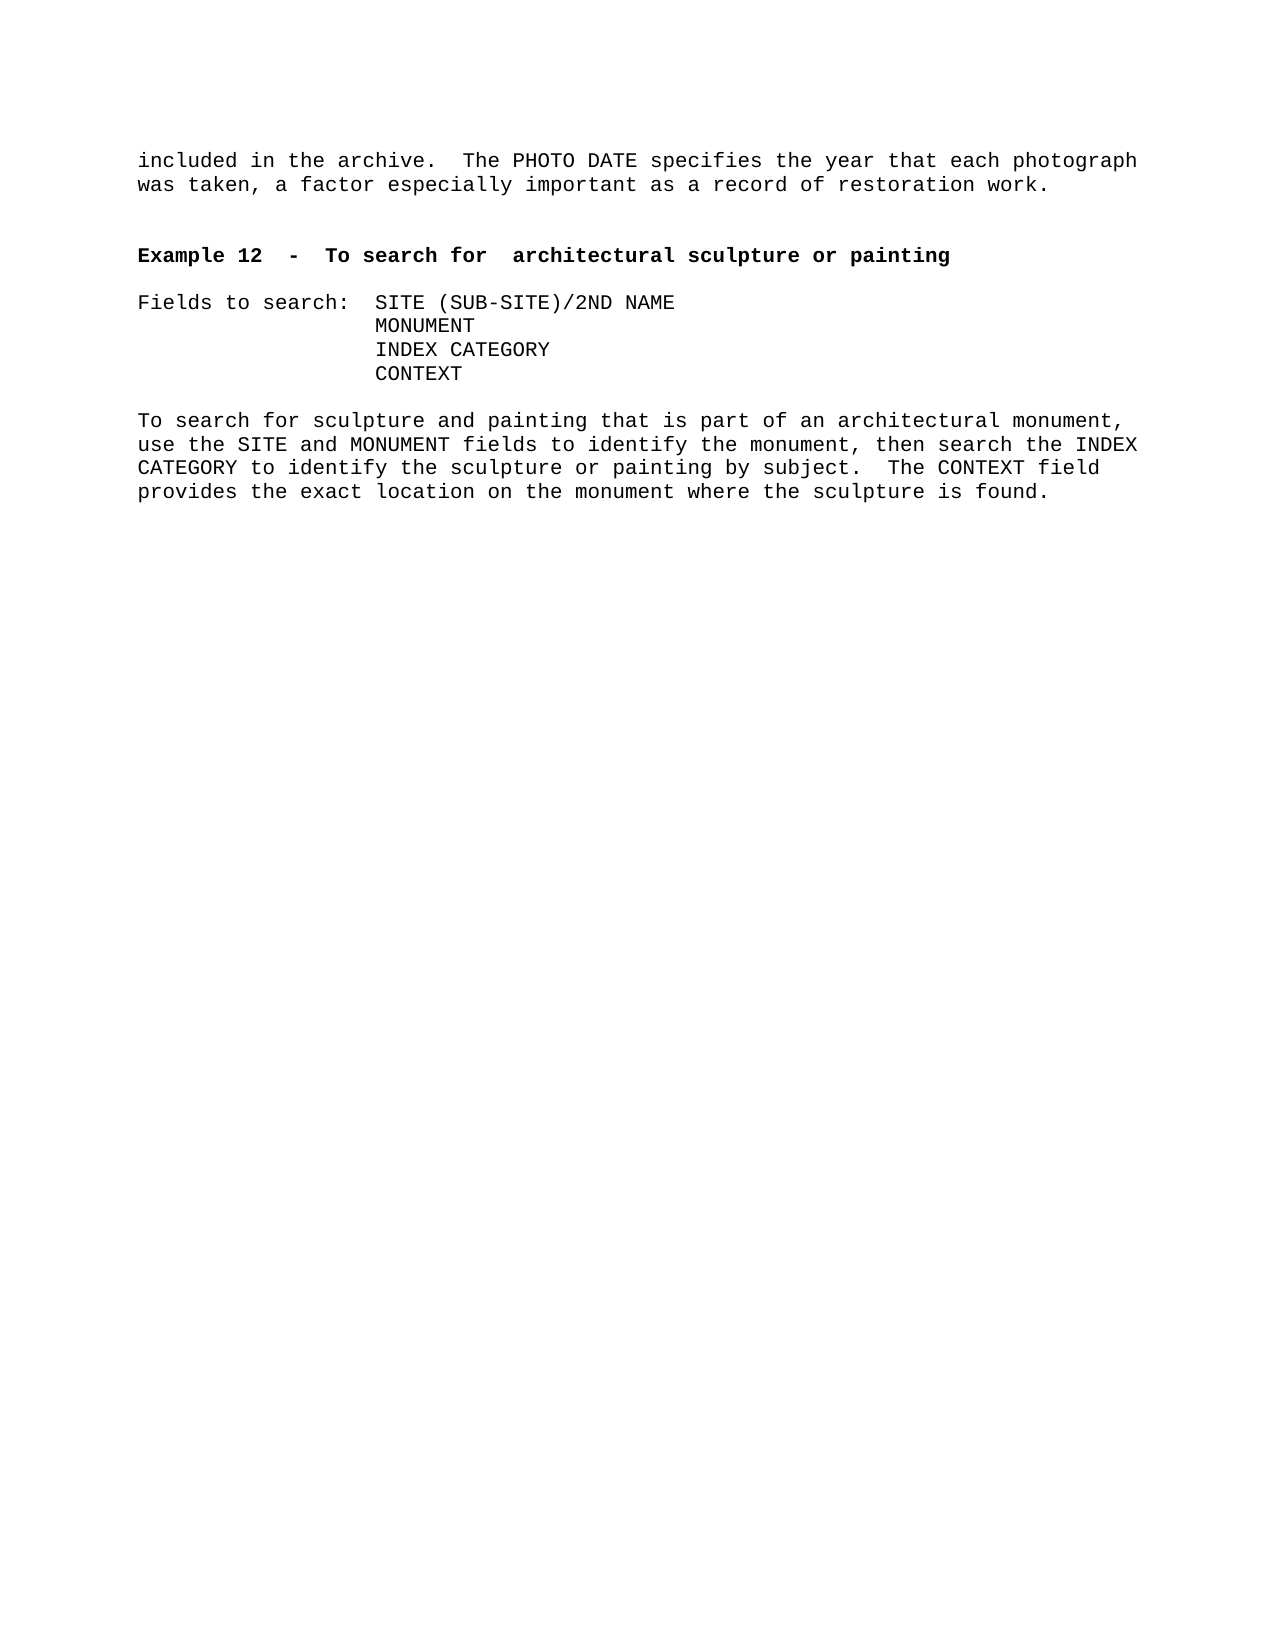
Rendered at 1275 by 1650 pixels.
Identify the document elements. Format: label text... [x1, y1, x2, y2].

text CONTEXT [137, 363, 1138, 386]
text MONUMENT [137, 316, 1138, 339]
text Example 12 - To search for architectural sculpture or painting [137, 244, 1138, 268]
text To search for sculpture and painting that is part of an architectural monument, use the SITE and MONUMENT fields to identify the monument, then search the INDEX CATEGORY to identify the sculpture or painting by subject. The CONTEXT field provides the exact location on the monument where the sculpture is found. [137, 410, 1138, 505]
text Fields to search: SITE (SUB-SITE)/2ND NAME [137, 292, 1138, 316]
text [137, 150, 1138, 197]
text INDEX CATEGORY [137, 339, 1138, 363]
